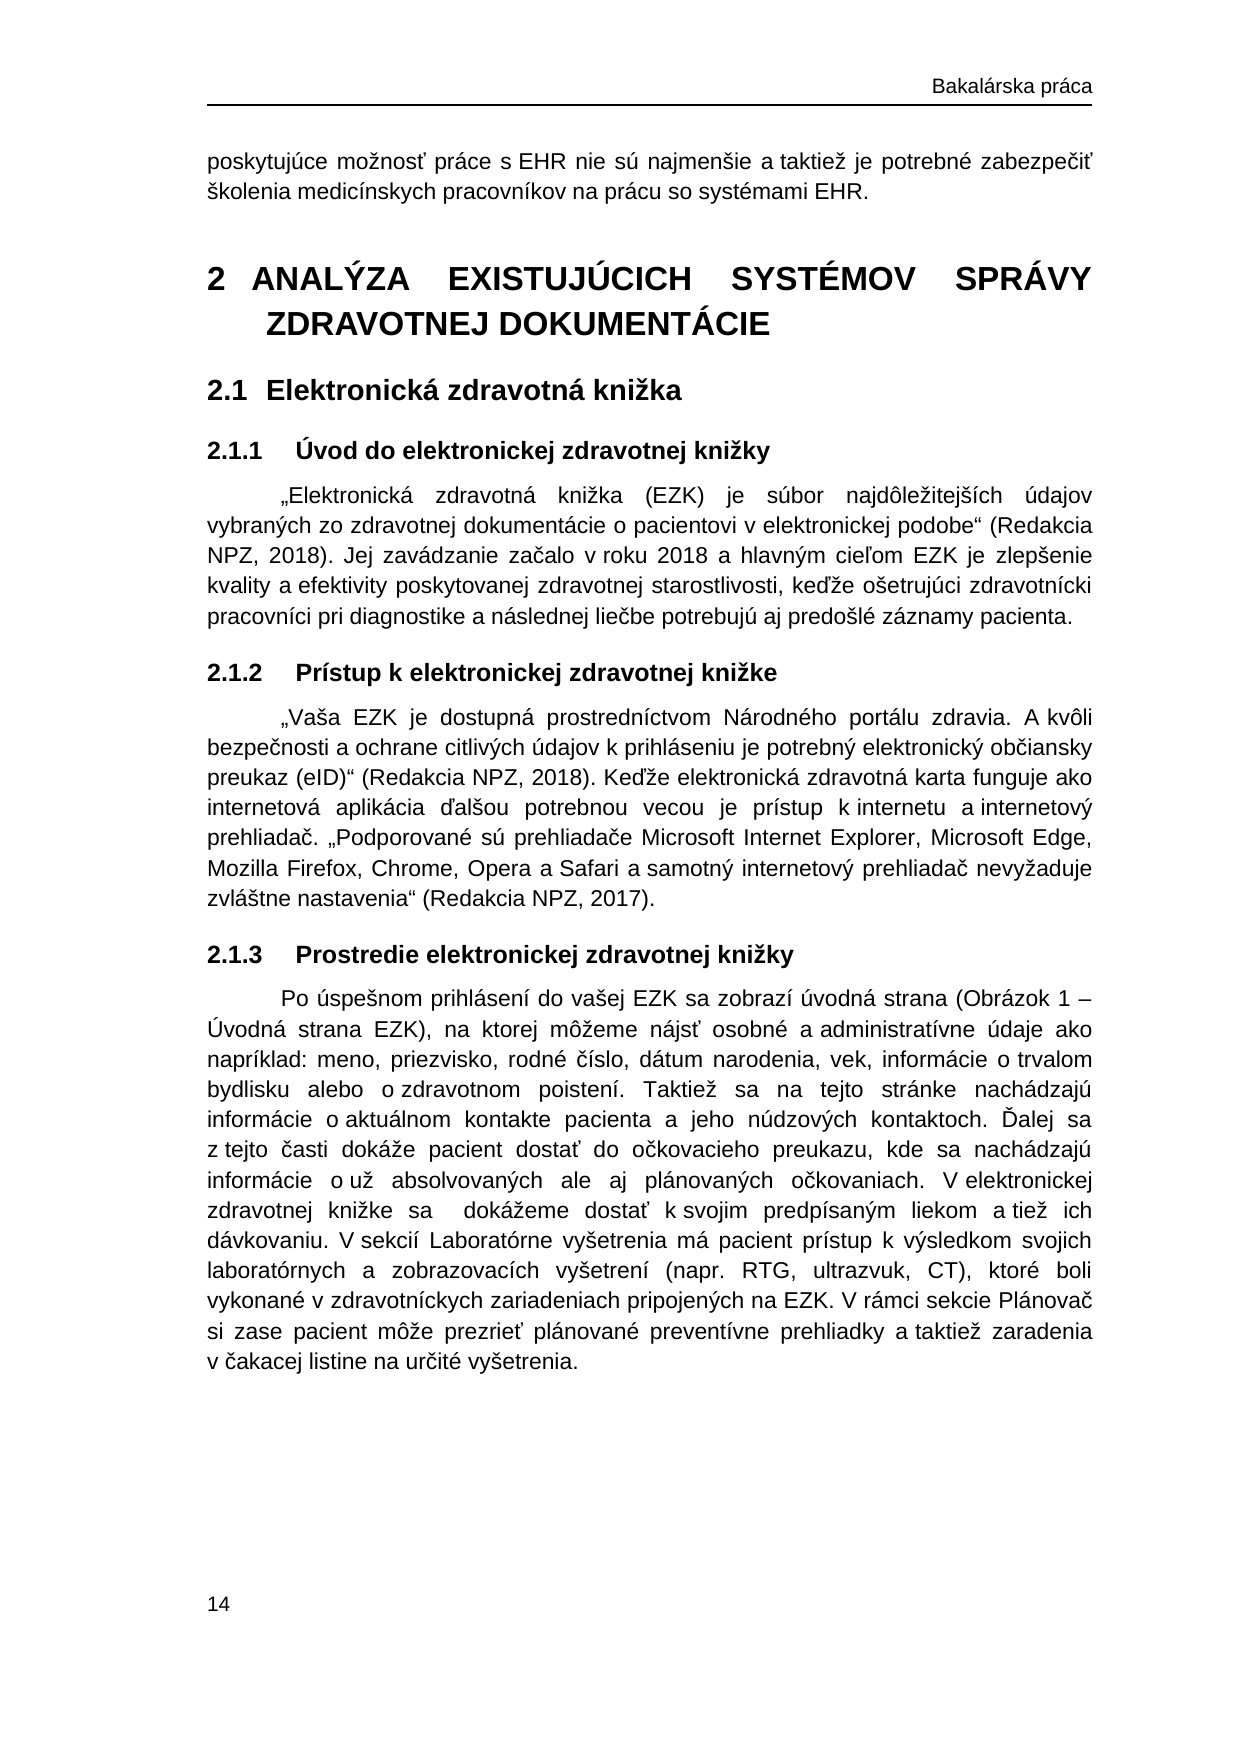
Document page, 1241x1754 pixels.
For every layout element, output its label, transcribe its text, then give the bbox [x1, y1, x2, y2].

text Po úspešnom prihlásení do vašej EZK sa zobrazí úvodná strana (Obrázok 1 – Úvodná strana EZK), na ktorej môžeme nájsť osobné a administratívne údaje ako napríklad: meno, priezvisko, rodné číslo, dátum narodenia, vek, informácie o trvalom bydlisku alebo o zdravotnom poistení. Taktiež sa na tejto stránke nachádzajú informácie o aktuálnom kontakte pacienta a jeho núdzových kontaktoch. Ďalej sa z tejto časti dokáže pacient dostať do očkovacieho preukazu, kde sa nachádzajú informácie o už absolvovaných ale aj plánovaných očkovaniach. V elektronickej zdravotnej knižke sa dokážeme dostať k svojim predpísaným liekom a tiež ich dávkovaniu. V sekcií Laboratórne vyšetrenia má pacient prístup k výsledkom svojich laboratórnych a zobrazovacích vyšetrení (napr. RTG, ultrazvuk, CT), ktoré boli vykonané v zdravotníckych zariadeniach pripojených na EZK. V rámci sekcie Plánovač si zase pacient môže prezrieť plánované preventívne prehliadky a taktiež zaradenia v čakacej listine na určité vyšetrenia. [207, 985, 1092, 1374]
text „Vaša EZK je dostupná prostredníctvom Národného portálu zdravia. A kvôli bezpečnosti a ochrane citlivých údajov k prihláseniu je potrebný elektronický občiansky preukaz (eID)“ . Keďže elektronická zdravotná karta funguje ako internetová aplikácia ďalšou potrebnou vecou je prístup k internetu a internetový prehliadač. „Podporované sú prehliadače Microsoft Internet Explorer, Microsoft Edge, Mozilla Firefox, Chrome, Opera a Safari a samotný internetový prehliadač nevyžaduje zvláštne nastavenia“. [207, 703, 1092, 911]
subtitle Analýza existujúcich systémov správy zdravotnej dokumentácie [207, 259, 1092, 342]
subtitle Prostredie elektronickej zdravotnej knižky [207, 940, 1092, 969]
subtitle Prístup k elektronickej zdravotnej knižke [207, 658, 1092, 687]
subtitle Elektronická zdravotná knižka [207, 373, 1092, 406]
text „Elektronická zdravotná knižka (EZK) je súbor najdôležitejších údajov vybraných zo zdravotnej dokumentácie o pacientovi v elektronickej podobe“. Jej zavádzanie začalo v roku 2018 a hlavným cieľom EZK je zlepšenie kvality a efektivity poskytovanej zdravotnej starostlivosti, keďže ošetrujúci zdravotnícki pracovníci pri diagnostike a následnej liečbe potrebujú aj predošlé záznamy pacienta. [207, 482, 1092, 629]
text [207, 148, 1092, 204]
subtitle Úvod do elektronickej zdravotnej knižky [207, 436, 1092, 465]
